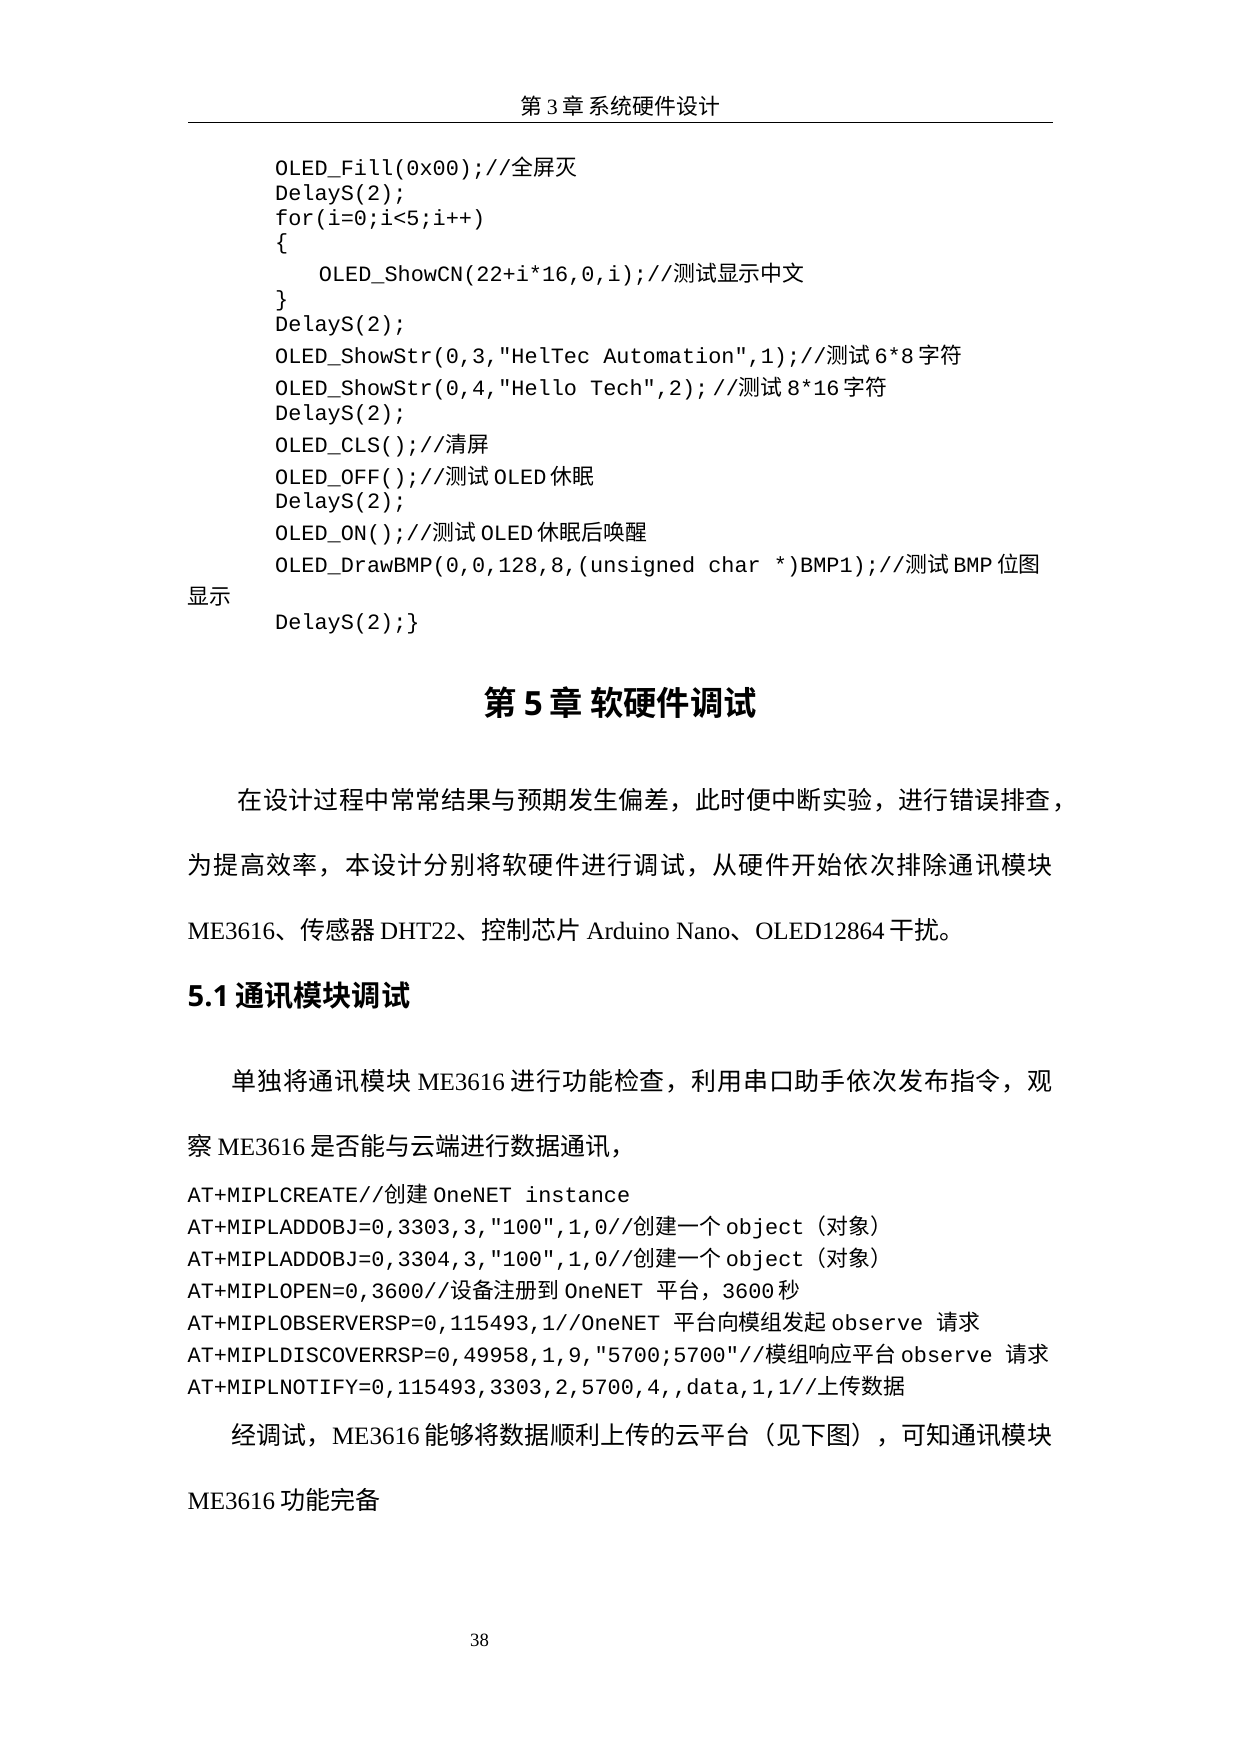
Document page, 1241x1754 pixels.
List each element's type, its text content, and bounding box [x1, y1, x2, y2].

text AT+MIPLADDOBJ=0,3303,3,"100",1,0//创建一个object（对象） [187, 1209, 1053, 1241]
text OLED_ShowStr(0,3,"HelTec Automation",1);//测试6*8字符 [187, 338, 1053, 370]
text } [187, 288, 1053, 313]
text OLED_DrawBMP(0,0,128,8,(unsigned char *)BMP1);//测试BMP位图显示 [187, 547, 1053, 611]
text 5.1通讯模块调试 [187, 961, 1053, 1026]
text AT+MIPLOPEN=0,3600//设备注册到 OneNET 平台，3600秒 [187, 1273, 1053, 1305]
text AT+MIPLCREATE//创建 OneNET instance [187, 1177, 1053, 1209]
text 经调试，ME3616能够将数据顺利上传的云平台（见下图），可知通讯模块ME3616功能完备 [187, 1401, 1053, 1531]
text 在设计过程中常常结果与预期发生偏差，此时便中断实验，进行错误排查，为提高效率，本设计分别将软硬件进行调试，从硬件开始依次排除通讯模块ME3616、传感器DHT22、控制芯片Arduino Nano、OLED12864干扰。 [187, 766, 1053, 961]
text AT+MIPLDISCOVERRSP=0,49958,1,9,"5700;5700"//模组响应平台observe 请求 [187, 1337, 1053, 1369]
text OLED_CLS();//清屏 [187, 427, 1053, 459]
text for(i=0;i<5;i++) [187, 207, 1053, 232]
text OLED_ShowCN(22+i*16,0,i);//测试显示中文 [187, 256, 1053, 288]
text DelayS(2); [187, 182, 1053, 207]
text OLED_ShowStr(0,4,"Hello Tech",2); //测试8*16字符 [187, 370, 1053, 402]
text OLED_OFF();//测试OLED休眠 [187, 459, 1053, 491]
text DelayS(2); [187, 313, 1053, 338]
text OLED_Fill(0x00);//全屏灭 [187, 150, 1053, 182]
text 单独将通讯模块ME3616进行功能检查，利用串口助手依次发布指令，观察ME3616是否能与云端进行数据通讯， [187, 1047, 1053, 1177]
text AT+MIPLNOTIFY=0,115493,3303,2,5700,4,,data,1,1//上传数据 [187, 1369, 1053, 1401]
text AT+MIPLADDOBJ=0,3304,3,"100",1,0//创建一个object（对象） [187, 1241, 1053, 1273]
subtitle 第5章 软硬件调试 [187, 668, 1053, 733]
text AT+MIPLOBSERVERSP=0,115493,1//OneNET 平台向模组发起 observe 请求 [187, 1305, 1053, 1337]
text OLED_ON();//测试OLED休眠后唤醒 [187, 515, 1053, 547]
text DelayS(2);} [187, 611, 1053, 636]
text { [187, 232, 1053, 256]
text DelayS(2); [187, 491, 1053, 515]
text DelayS(2); [187, 402, 1053, 427]
